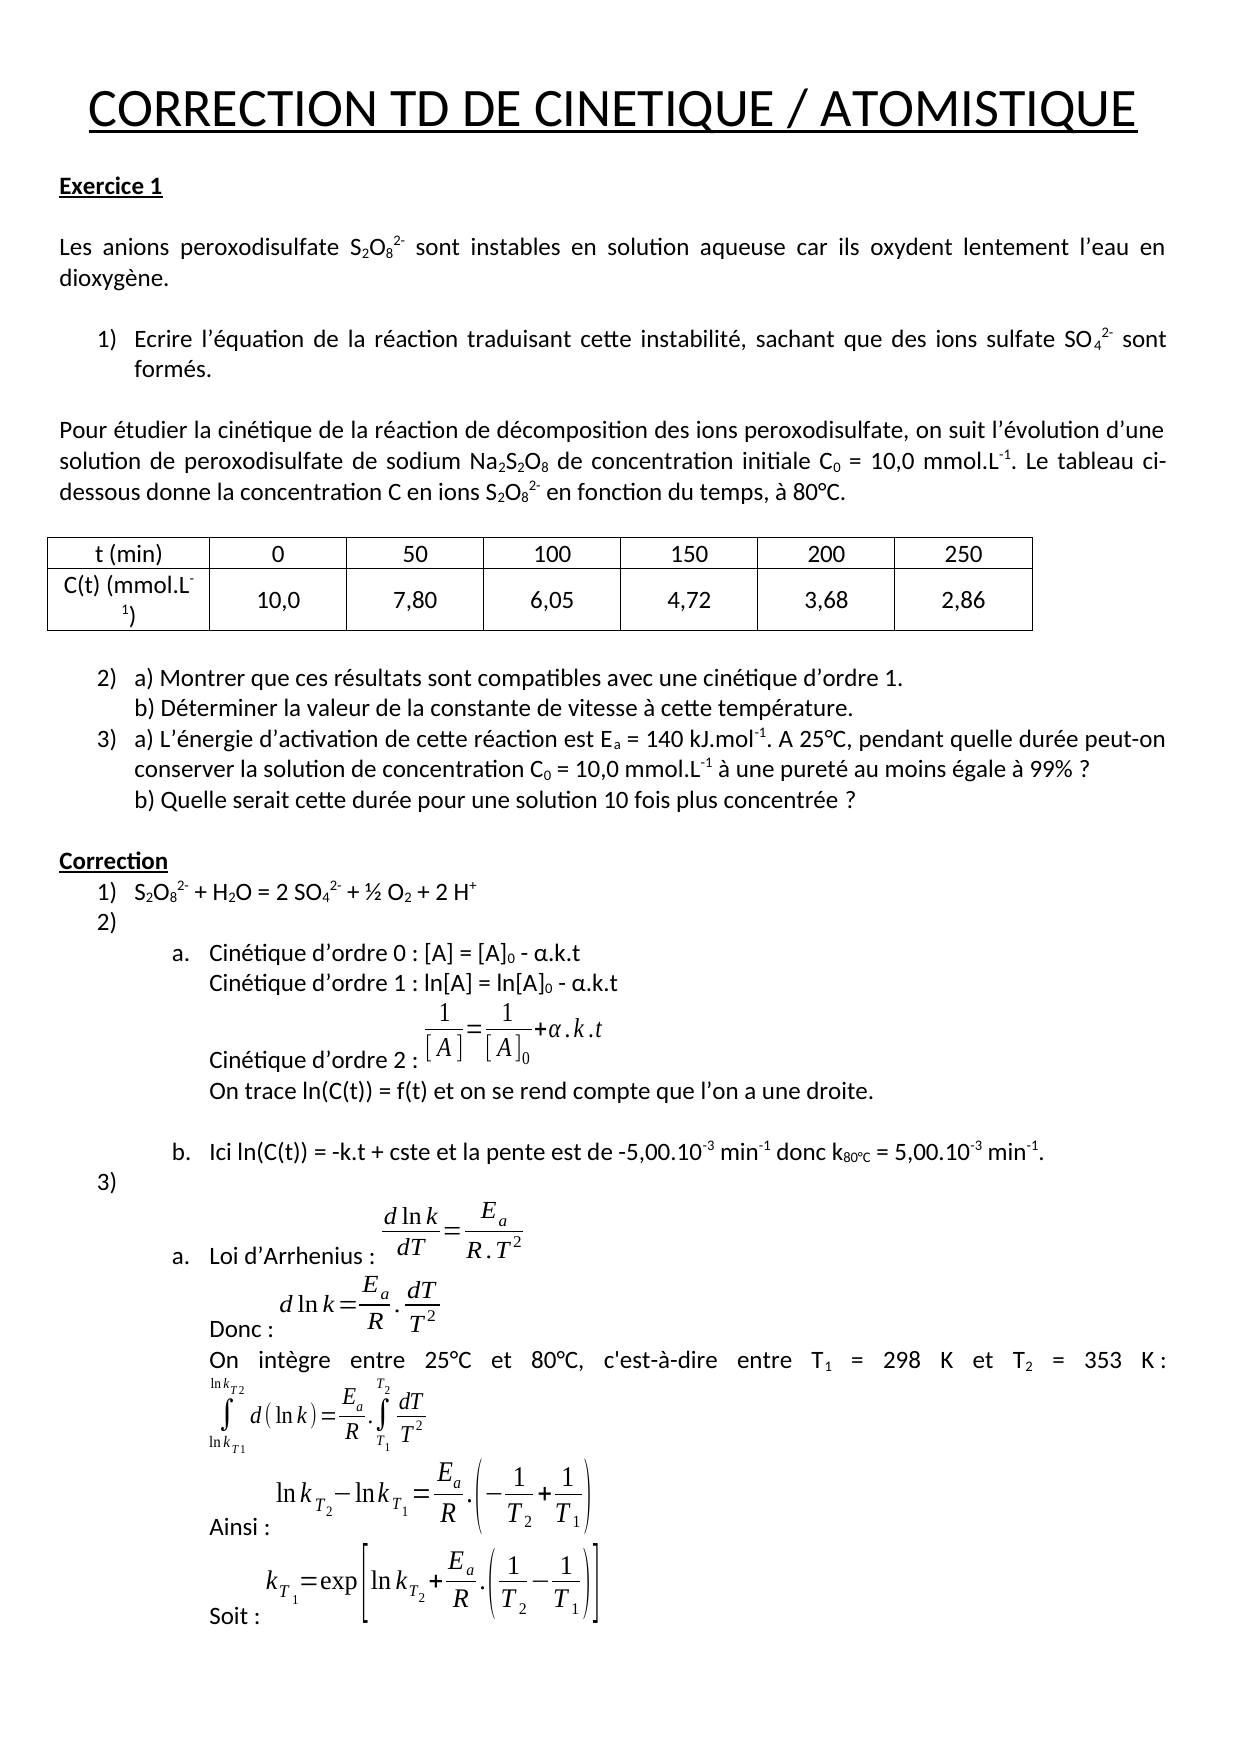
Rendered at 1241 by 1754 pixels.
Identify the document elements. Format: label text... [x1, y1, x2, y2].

table_header 0 [210, 538, 346, 568]
list a) L’énergie d’activation de cette réaction est Ea = 140 kJ.mol-1. A 25°C, pendant quelle durée peut-on conserver la solution de concentration C0 = 10,0 mmol.L-1 à une pureté au moins égale à 99% ? [97, 723, 1167, 784]
list a) Montrer que ces résultats sont compatibles avec une cinétique d’ordre 1. [97, 662, 1167, 692]
table_header 100 [484, 538, 620, 568]
list Ainsi : [209, 1456, 1167, 1542]
text Les anions peroxodisulfate S2O82- sont instables en solution aqueuse car ils oxydent lentement l’eau en dioxygène. [59, 232, 1167, 293]
table_header t (min) [48, 538, 209, 568]
table_header 250 [895, 538, 1032, 568]
text Correction [59, 845, 1167, 876]
table_cell 6,05 [484, 569, 620, 630]
table_cell 7,80 [347, 569, 483, 630]
list On intègre entre 25°C et 80°C, c'est-à-dire entre T1 = 298 K et T2 = 353 K : [209, 1344, 1167, 1456]
table_header 200 [758, 538, 894, 568]
list Loi d’Arrhenius : [172, 1197, 1167, 1271]
list S2O82- + H2O = 2 SO42- + ½ O2 + 2 H+ [97, 876, 1167, 906]
list Cinétique d’ordre 2 : [209, 998, 1167, 1075]
table_cell 3,68 [758, 569, 894, 630]
list Ici ln(C(t)) = -k.t + cste et la pente est de -5,00.10-3 min-1 donc k80°C = 5,00.10-3 min-1. [172, 1136, 1167, 1166]
text Exercice 1 [59, 171, 1167, 201]
table_header 50 [347, 538, 483, 568]
table_cell 4,72 [621, 569, 757, 630]
list On trace ln(C(t)) = f(t) et on se rend compte que l’on a une droite. [209, 1075, 1167, 1105]
list Cinétique d’ordre 1 : ln[A] = ln[A]0 - α.k.t [209, 967, 1167, 998]
list Donc : [209, 1271, 1167, 1344]
table_cell 10,0 [210, 569, 346, 630]
list Soit : [209, 1542, 1167, 1631]
list Cinétique d’ordre 0 : [A] = [A]0 - α.k.t [172, 937, 1167, 967]
list b) Déterminer la valeur de la constante de vitesse à cette température. [134, 692, 1167, 723]
table_cell 2,86 [895, 569, 1032, 630]
text CORRECTION TD DE CINETIQUE / ATOMISTIQUE [59, 74, 1167, 140]
list Ecrire l’équation de la réaction traduisant cette instabilité, sachant que des ions sulfate SO42- sont formés. [97, 323, 1167, 384]
text Pour étudier la cinétique de la réaction de décomposition des ions peroxodisulfate, on suit l’évolution d’une solution de peroxodisulfate de sodium Na2S2O8 de concentration initiale C0 = 10,0 mmol.L-1. Le tableau ci-dessous donne la concentration C en ions S2O82- en fonction du temps, à 80°C. [59, 415, 1167, 506]
table_cell C(t) (mmol.L-1) [48, 569, 209, 630]
table_header 150 [621, 538, 757, 568]
list b) Quelle serait cette durée pour une solution 10 fois plus concentrée ? [134, 784, 1167, 814]
